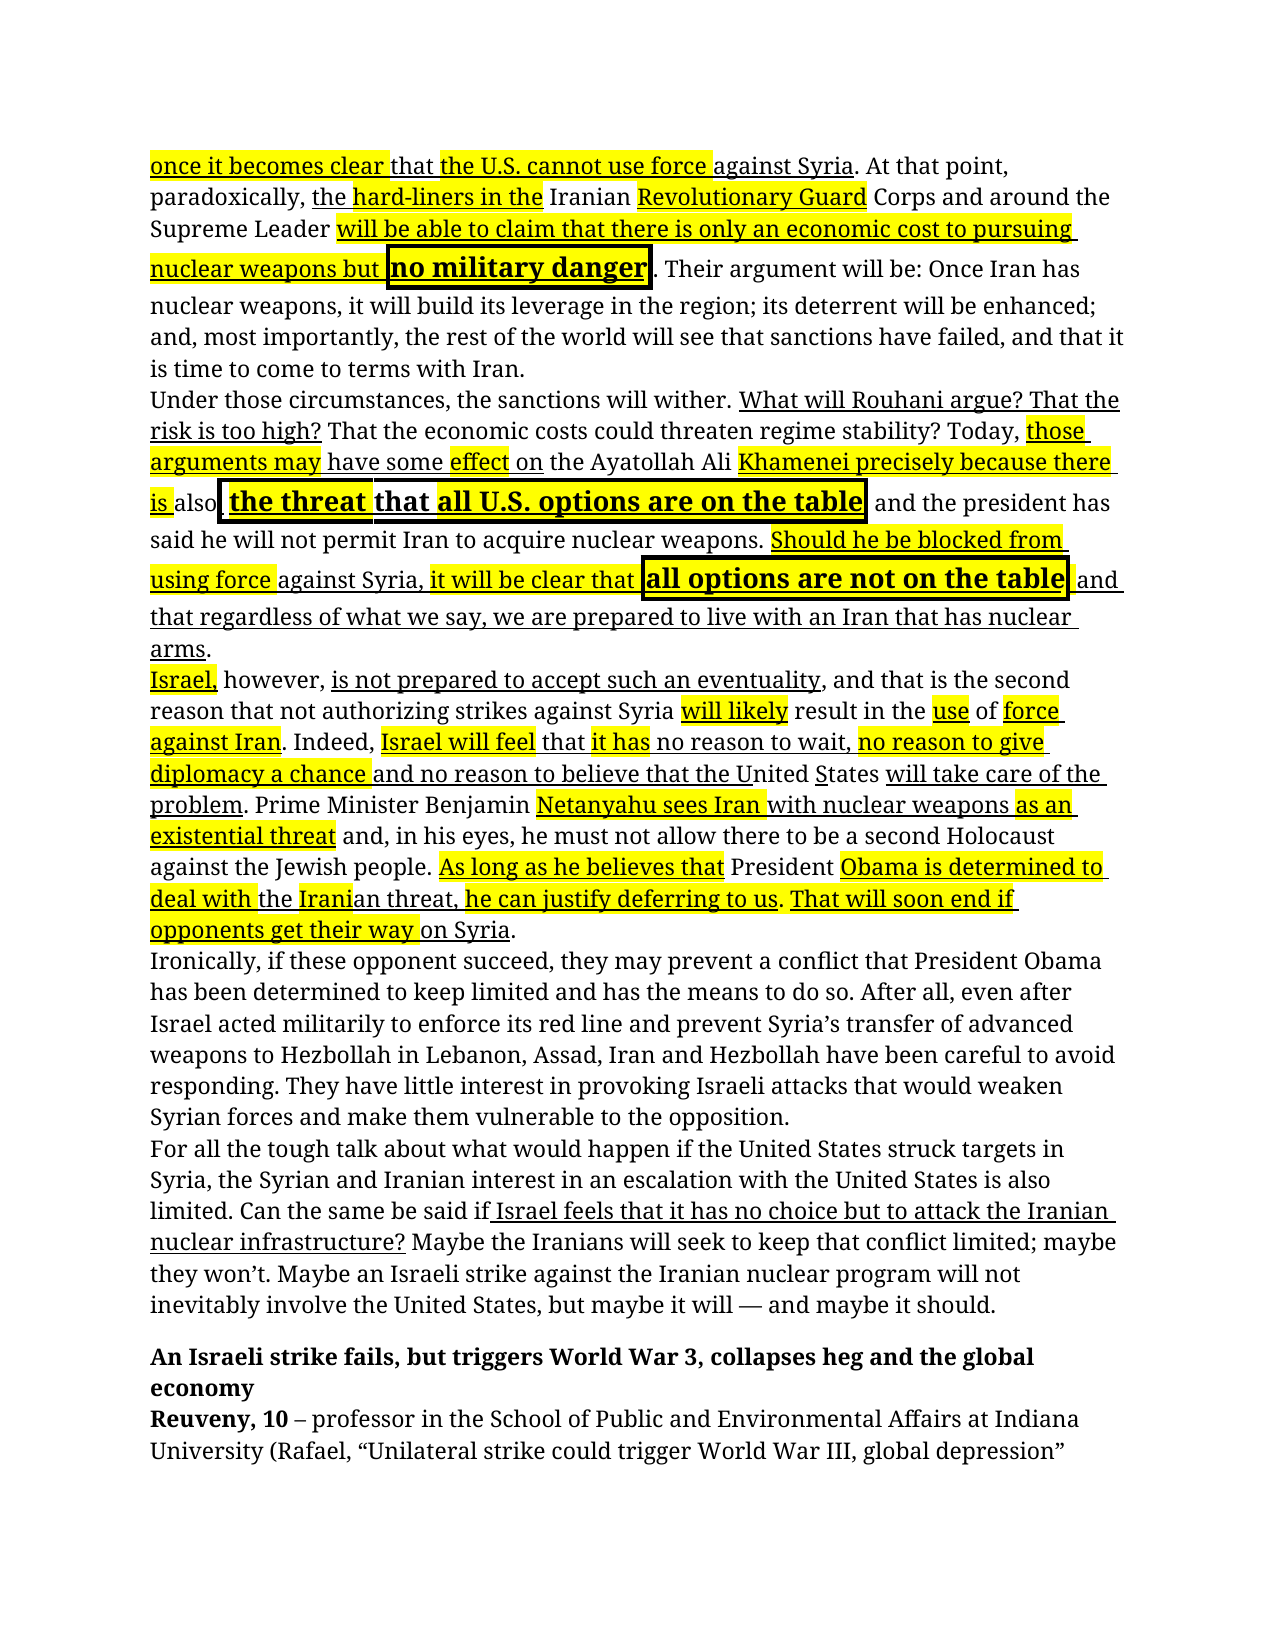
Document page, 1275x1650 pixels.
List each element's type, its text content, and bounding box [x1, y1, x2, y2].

subtitle An Israeli strike fails, but triggers World War 3, collapses heg and the global economy [150, 1341, 1125, 1403]
text For all the tough talk about what would happen if the United States struck targets in Syria, the Syrian and Iranian interest in an escalation with the United States is also limited. Can the same be said if Israel feels that it has no choice but to attack the Iranian nuclear infrastructure? Maybe the Iranians will seek to keep that conflict limited; maybe they won’t. Maybe an Israeli strike against the Iranian nuclear program will not inevitably involve the United States, but maybe it will — and maybe it should. [150, 1132, 1125, 1320]
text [150, 1403, 1125, 1466]
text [150, 150, 1125, 384]
text Israel, however, is not prepared to accept such an eventuality, and that is the second reason that not authorizing strikes against Syria will likely result in the use of force against Iran. Indeed, Israel will feel that it has no reason to wait, no reason to give diplomacy a chance and no reason to believe that the United States will take care of the problem. Prime Minister Benjamin Netanyahu sees Iran with nuclear weapons as an existential threat and, in his eyes, he must not allow there to be a second Holocaust against the Jewish people. As long as he believes that President Obama is determined to deal with the Iranian threat, he can justify deferring to us. That will soon end if opponents get their way on Syria. [150, 664, 1125, 945]
text Under those circumstances, the sanctions will wither. What will Rouhani argue? That the risk is too high? That the economic costs could threaten regime stability? Today, those arguments may have some effect on the Ayatollah Ali Khamenei precisely because there is also the threat that all U.S. options are on the table and the president has said he will not permit Iran to acquire nuclear weapons. Should he be blocked from using force against Syria, it will be clear that all options are not on the table and that regardless of what we say, we are prepared to live with an Iran that has nuclear arms. [150, 384, 1125, 664]
text Ironically, if these opponent succeed, they may prevent a conflict that President Obama has been determined to keep limited and has the means to do so. After all, even after Israel acted militarily to enforce its red line and prevent Syria’s transfer of advanced weapons to Hezbollah in Lebanon, Assad, Iran and Hezbollah have been careful to avoid responding. They have little interest in provoking Israeli attacks that would weaken Syrian forces and make them vulnerable to the opposition. [150, 945, 1125, 1132]
